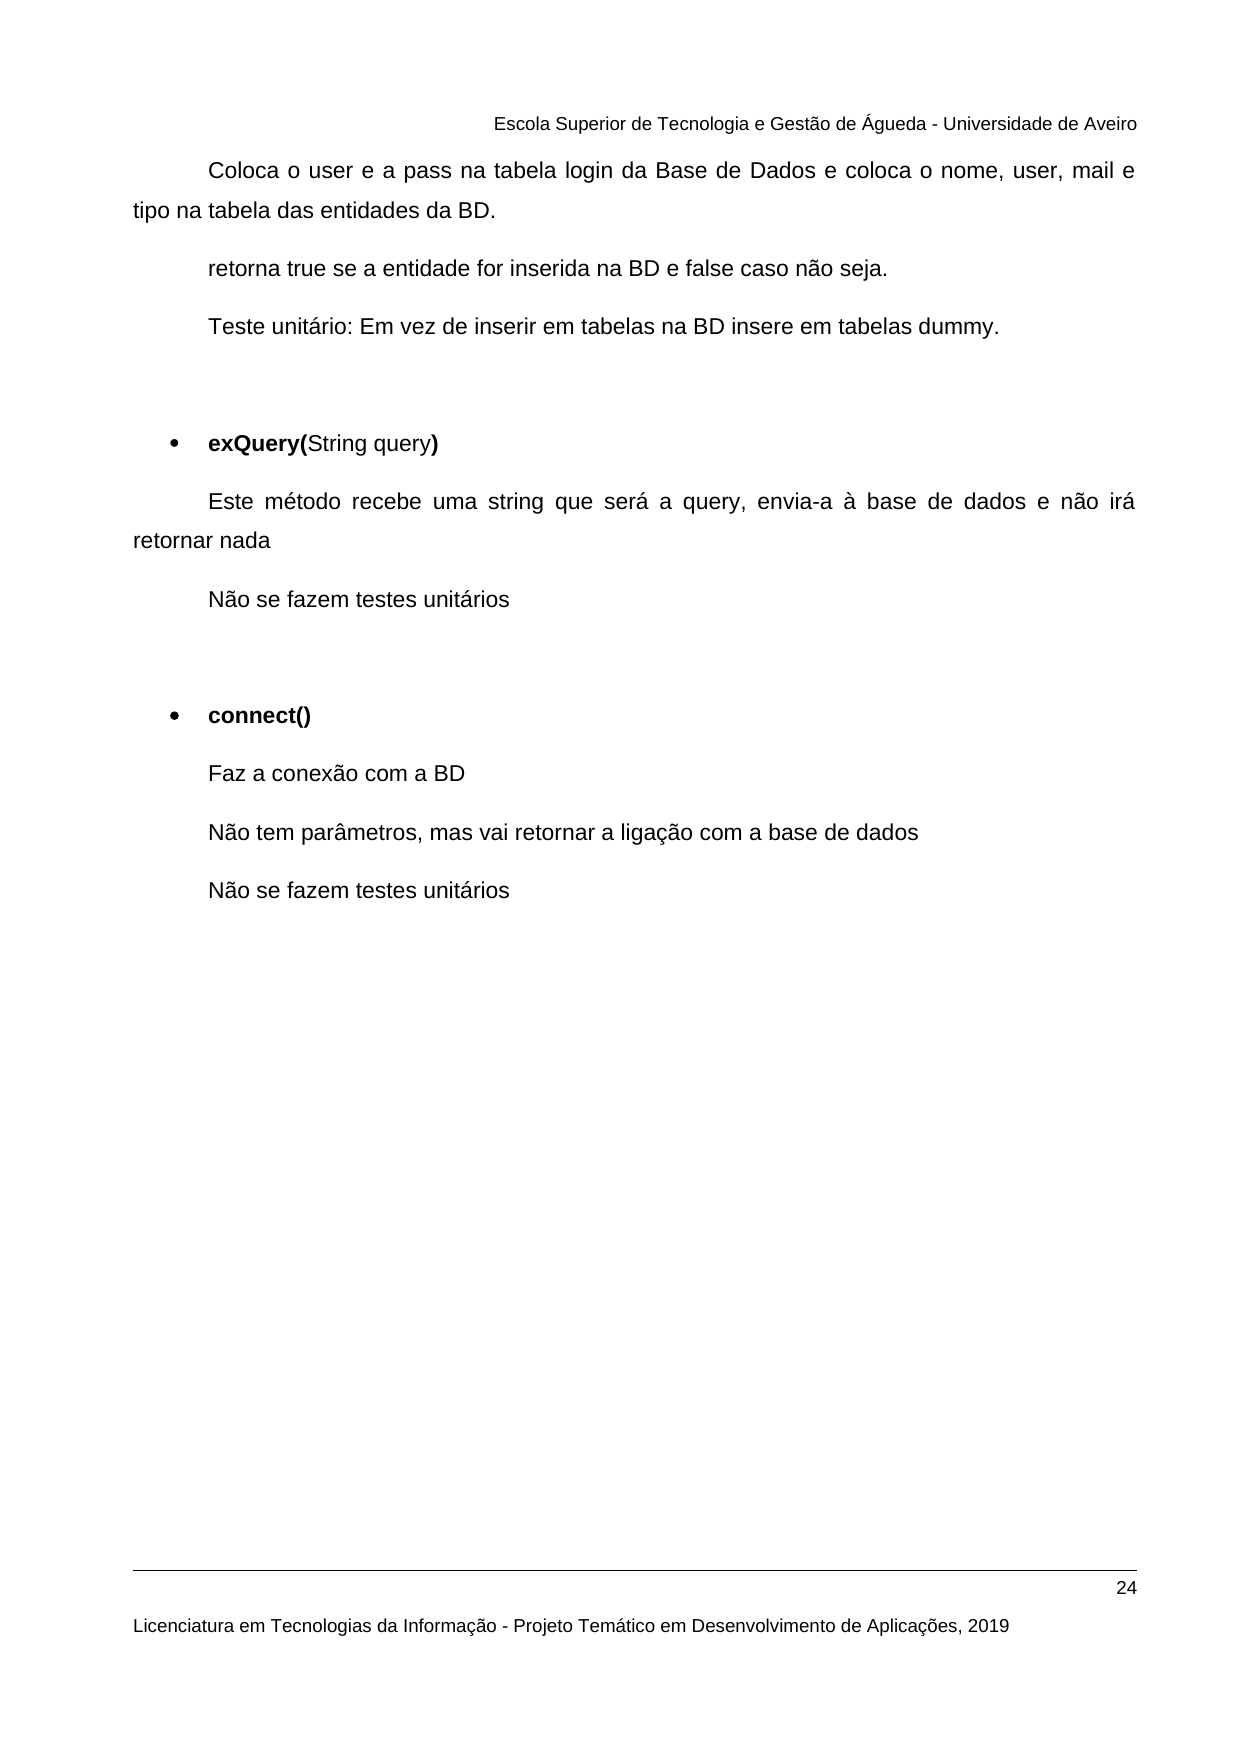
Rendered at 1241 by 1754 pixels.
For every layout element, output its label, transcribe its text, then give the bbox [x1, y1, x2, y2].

list exQuery(String query) [170, 430, 1137, 456]
text Teste unitário: Em vez de inserir em tabelas na BD insere em tabelas dummy. [133, 313, 1137, 340]
text Este método recebe uma string que será a query, envia-a à base de dados e não irá retornar nada [133, 488, 1137, 554]
text Faz a conexão com a BD [133, 760, 1137, 787]
text retorna true se a entidade for inserida na BD e false caso não seja. [133, 255, 1137, 281]
list connect() [170, 702, 1137, 728]
text Não se fazem testes unitários [133, 586, 1137, 612]
text Coloca o user e a pass na tabela login da Base de Dados e coloca o nome, user, mail e tipo na tabela das entidades da BD. [133, 157, 1137, 223]
text Não tem parâmetros, mas vai retornar a ligação com a base de dados [133, 819, 1137, 845]
text Não se fazem testes unitários [133, 877, 1137, 903]
